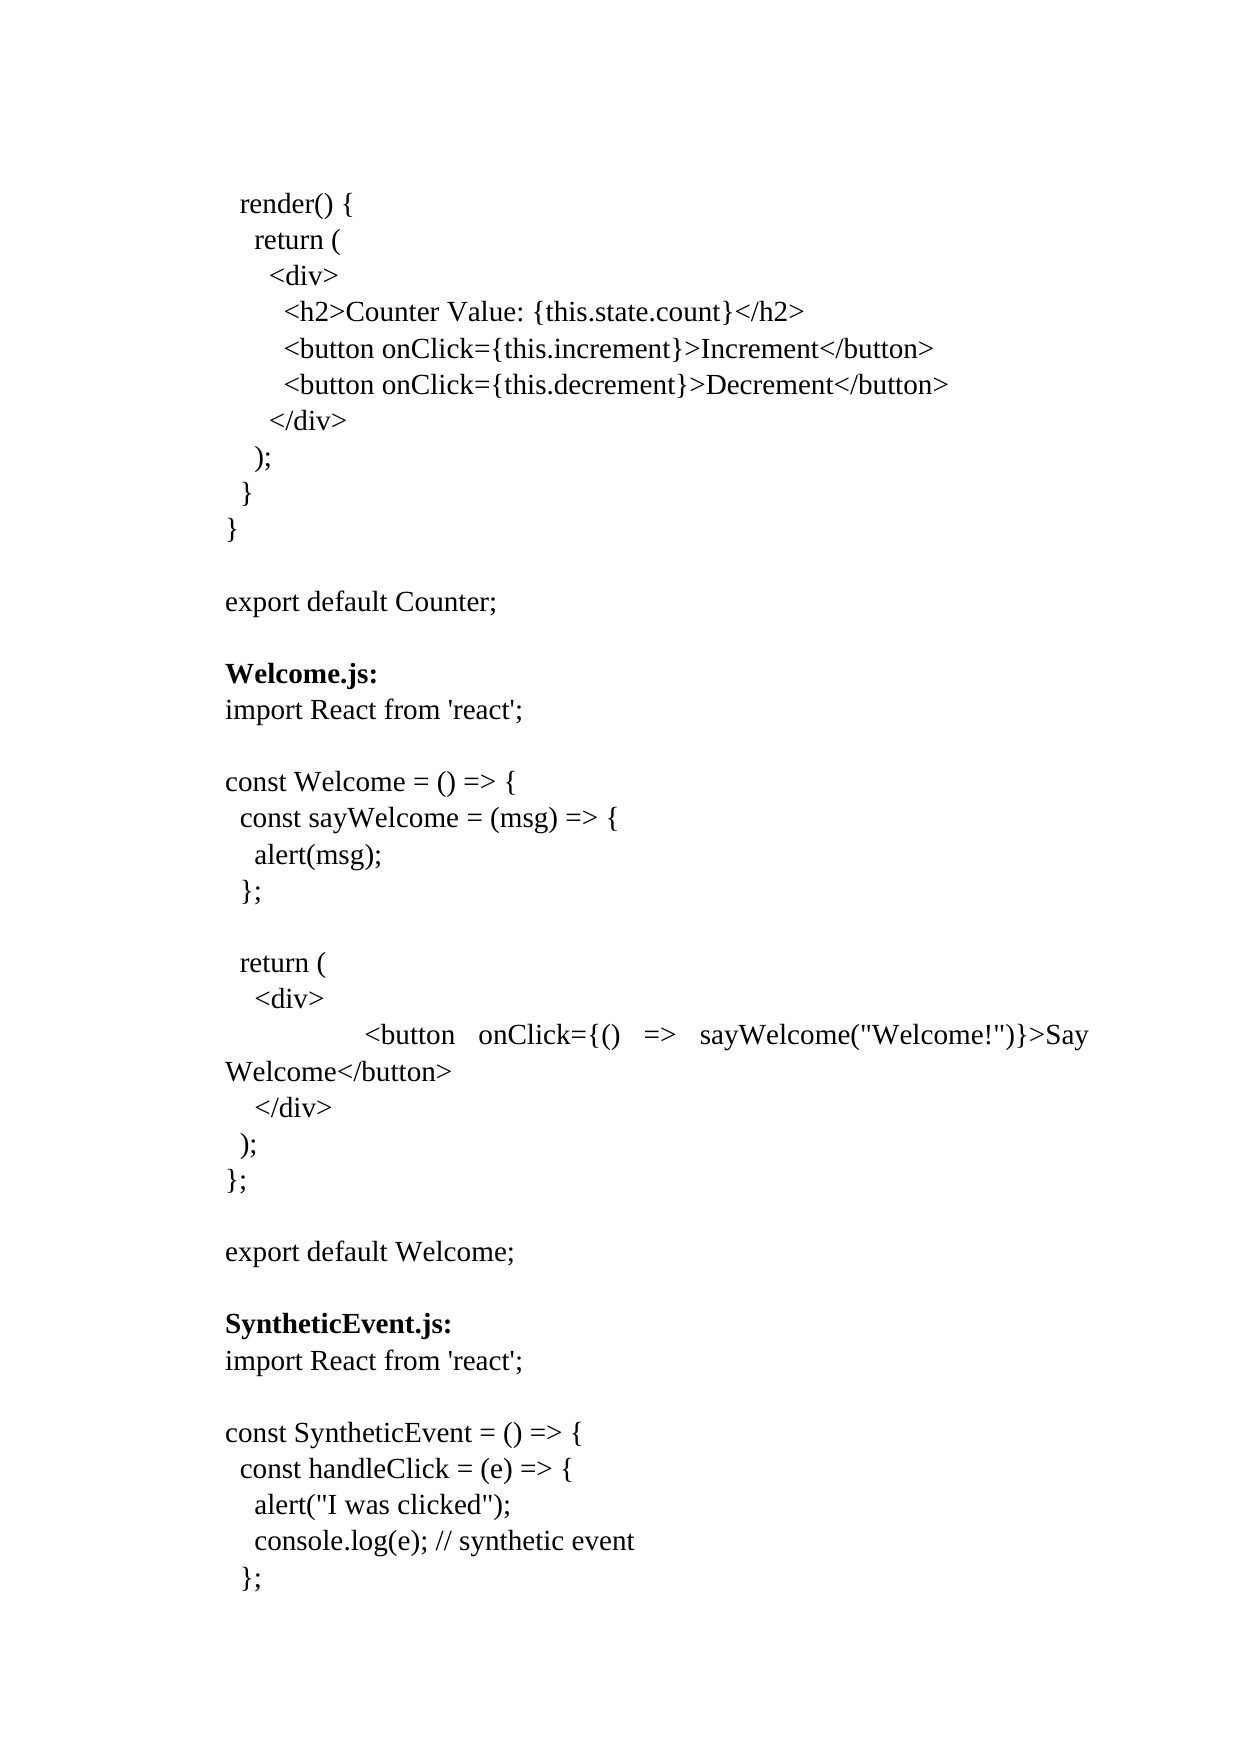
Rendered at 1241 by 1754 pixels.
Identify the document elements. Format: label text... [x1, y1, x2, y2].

text alert(msg); [225, 837, 1090, 870]
text ); [225, 1126, 1090, 1159]
text Welcome.js: [225, 656, 1090, 689]
text SyntheticEvent.js: [225, 1307, 1090, 1340]
text return ( [225, 222, 1090, 256]
text export default Welcome; [225, 1234, 1090, 1268]
text } [225, 475, 1090, 509]
text } [225, 511, 1090, 545]
text <button onClick={this.increment}>Increment</button> [225, 331, 1090, 364]
text }; [225, 1162, 1090, 1196]
text import React from 'react'; [225, 692, 1090, 726]
text return ( [225, 945, 1090, 979]
text <button onClick={this.decrement}>Decrement</button> [225, 367, 1090, 400]
text console.log(e); // synthetic event [225, 1523, 1090, 1557]
text import React from 'react'; [225, 1343, 1090, 1376]
text ); [225, 439, 1090, 473]
text const handleClick = (e) => { [225, 1451, 1090, 1485]
text const Welcome = () => { [225, 764, 1090, 798]
text export default Counter; [225, 584, 1090, 617]
text const sayWelcome = (msg) => { [225, 801, 1090, 834]
text render() { [225, 186, 1090, 220]
text <h2>Counter Value: {this.state.count}</h2> [225, 294, 1090, 328]
text <div> [225, 258, 1090, 292]
text }; [225, 873, 1090, 906]
text </div> [225, 403, 1090, 437]
text const SyntheticEvent = () => { [225, 1415, 1090, 1449]
text <div> [225, 981, 1090, 1015]
text <button onClick={() => sayWelcome("Welcome!")}>Say Welcome</button> [225, 1017, 1090, 1087]
text }; [225, 1560, 1090, 1593]
text alert("I was clicked"); [225, 1487, 1090, 1521]
text </div> [225, 1090, 1090, 1123]
